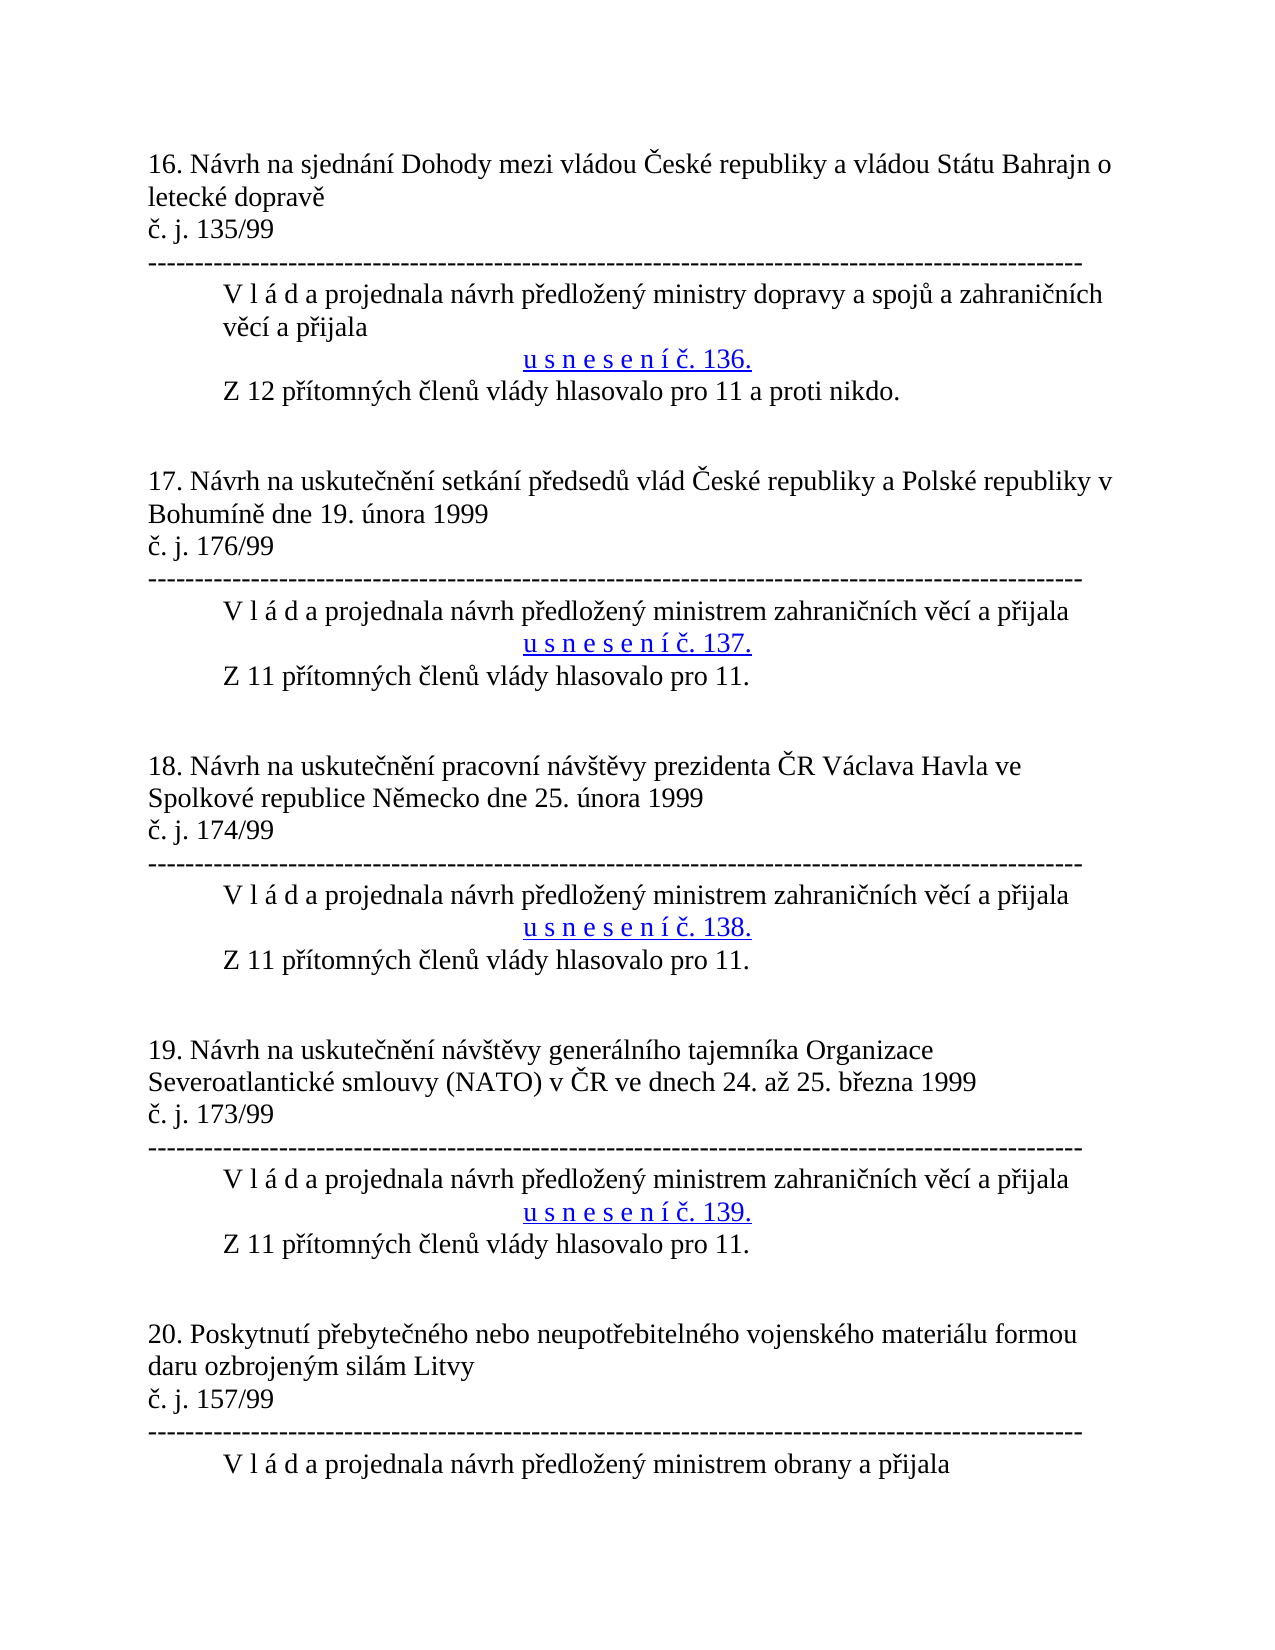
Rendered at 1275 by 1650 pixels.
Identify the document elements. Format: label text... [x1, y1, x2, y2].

text V l á d a projednala návrh předložený ministrem zahraničních věcí a přijala [223, 1162, 1127, 1195]
text 20. Poskytnutí přebytečného nebo neupotřebitelného vojenského materiálu formou daru ozbrojeným silám Litvy č. j. 157/99 ---------------------------------------------------------------------------------------------------- [148, 1259, 1127, 1447]
text Z 11 přítomných členů vlády hlasovalo pro 11. [223, 943, 1127, 975]
text u s n e s e n í č. 136. [148, 342, 1127, 374]
text 17. Návrh na uskutečnění setkání předsedů vlád České republiky a Polské republiky v Bohumíně dne 19. února 1999 č. j. 176/99 ---------------------------------------------------------------------------------------------------- [148, 407, 1127, 594]
text V l á d a projednala návrh předložený ministrem zahraničních věcí a přijala [223, 594, 1127, 626]
text u s n e s e n í č. 139. [148, 1195, 1127, 1227]
text V l á d a projednala návrh předložený ministry dopravy a spojů a zahraničních věcí a přijala [223, 277, 1127, 342]
text 19. Návrh na uskutečnění návštěvy generálního tajemníka Organizace Severoatlantické smlouvy (NATO) v ČR ve dnech 24. až 25. března 1999 č. j. 173/99 ---------------------------------------------------------------------------------------------------- [148, 975, 1127, 1162]
text 18. Návrh na uskutečnění pracovní návštěvy prezidenta ČR Václava Havla ve Spolkové republice Německo dne 25. února 1999 č. j. 174/99 ---------------------------------------------------------------------------------------------------- [148, 691, 1127, 878]
text Z 11 přítomných členů vlády hlasovalo pro 11. [223, 1227, 1127, 1259]
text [148, 148, 1127, 277]
text Z 12 přítomných členů vlády hlasovalo pro 11 a proti nikdo. [223, 374, 1127, 407]
text V l á d a projednala návrh předložený ministrem obrany a přijala [223, 1447, 1127, 1479]
text Z 11 přítomných členů vlády hlasovalo pro 11. [223, 659, 1127, 691]
text V l á d a projednala návrh předložený ministrem zahraničních věcí a přijala [223, 878, 1127, 911]
text u s n e s e n í č. 138. [148, 911, 1127, 943]
text u s n e s e n í č. 137. [148, 626, 1127, 659]
